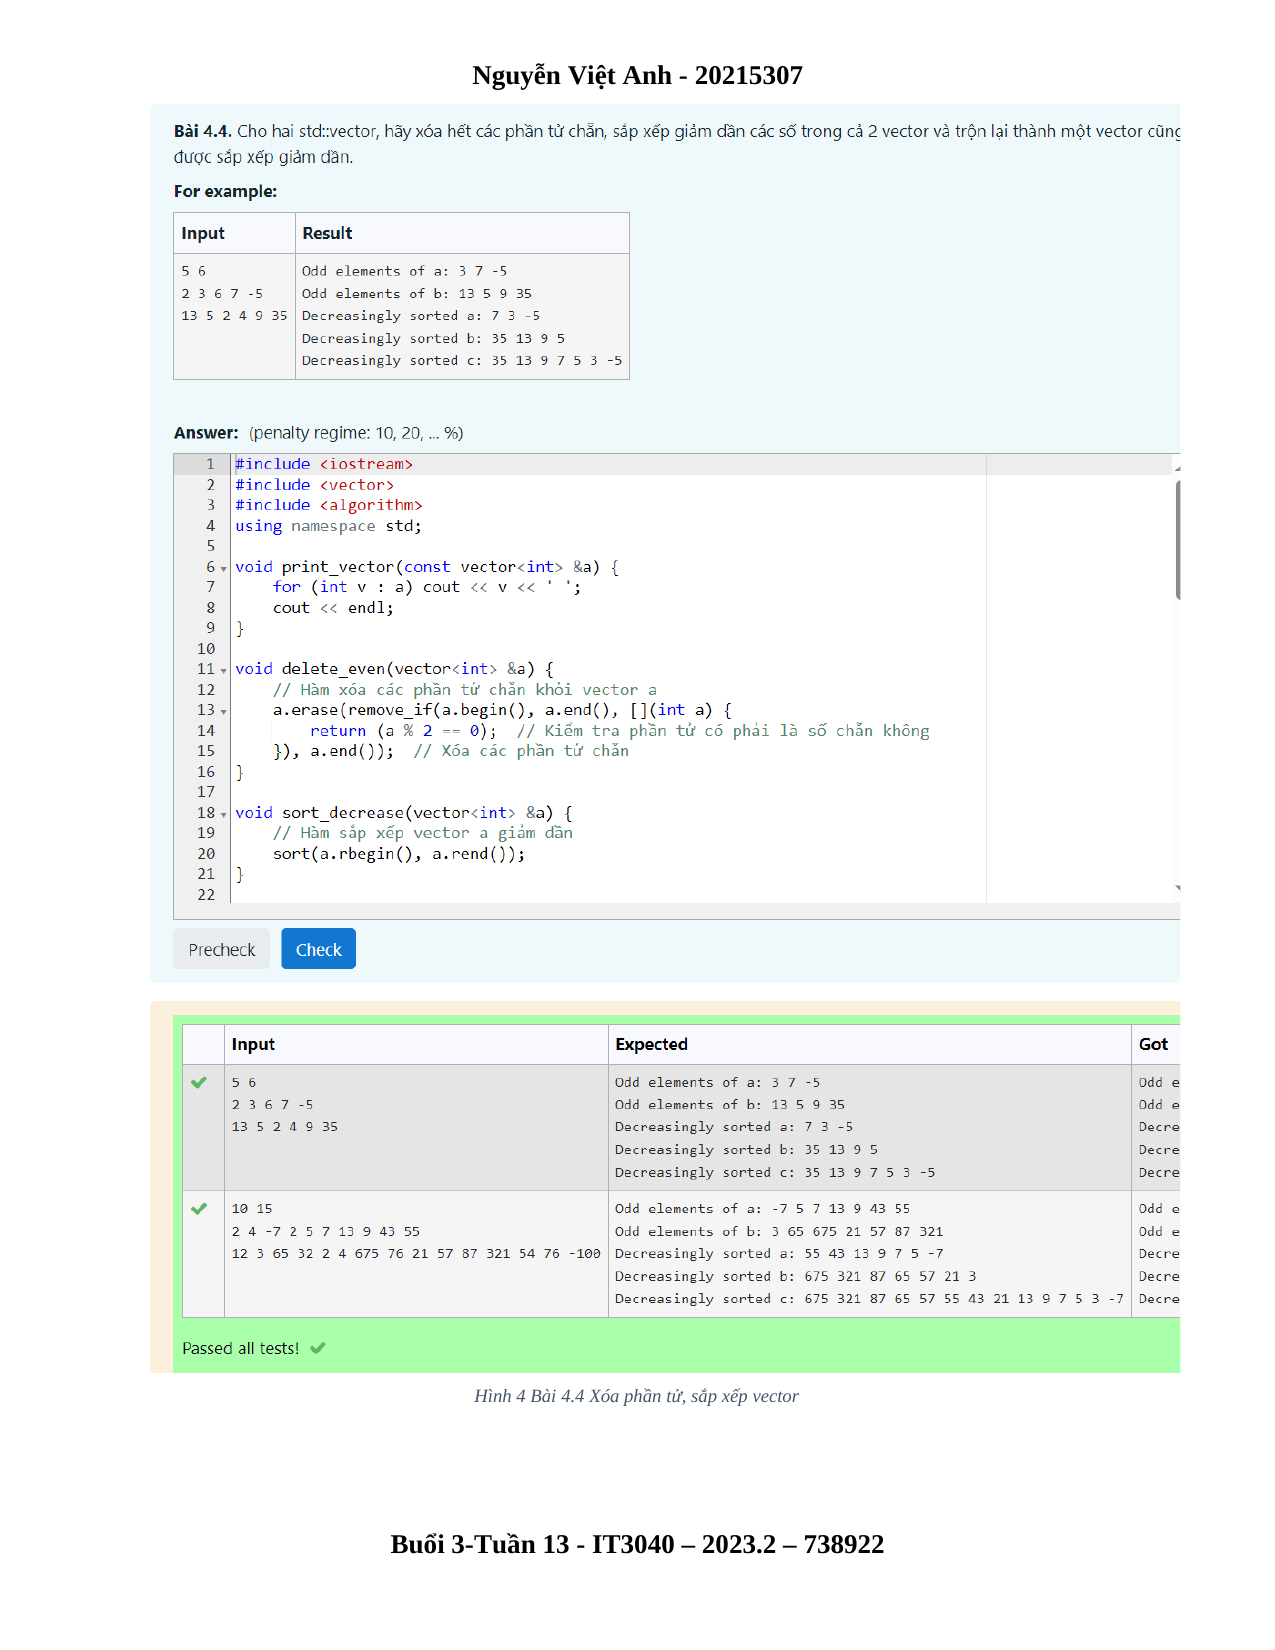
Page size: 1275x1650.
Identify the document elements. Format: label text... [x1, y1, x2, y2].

picture [150, 103, 1181, 1373]
